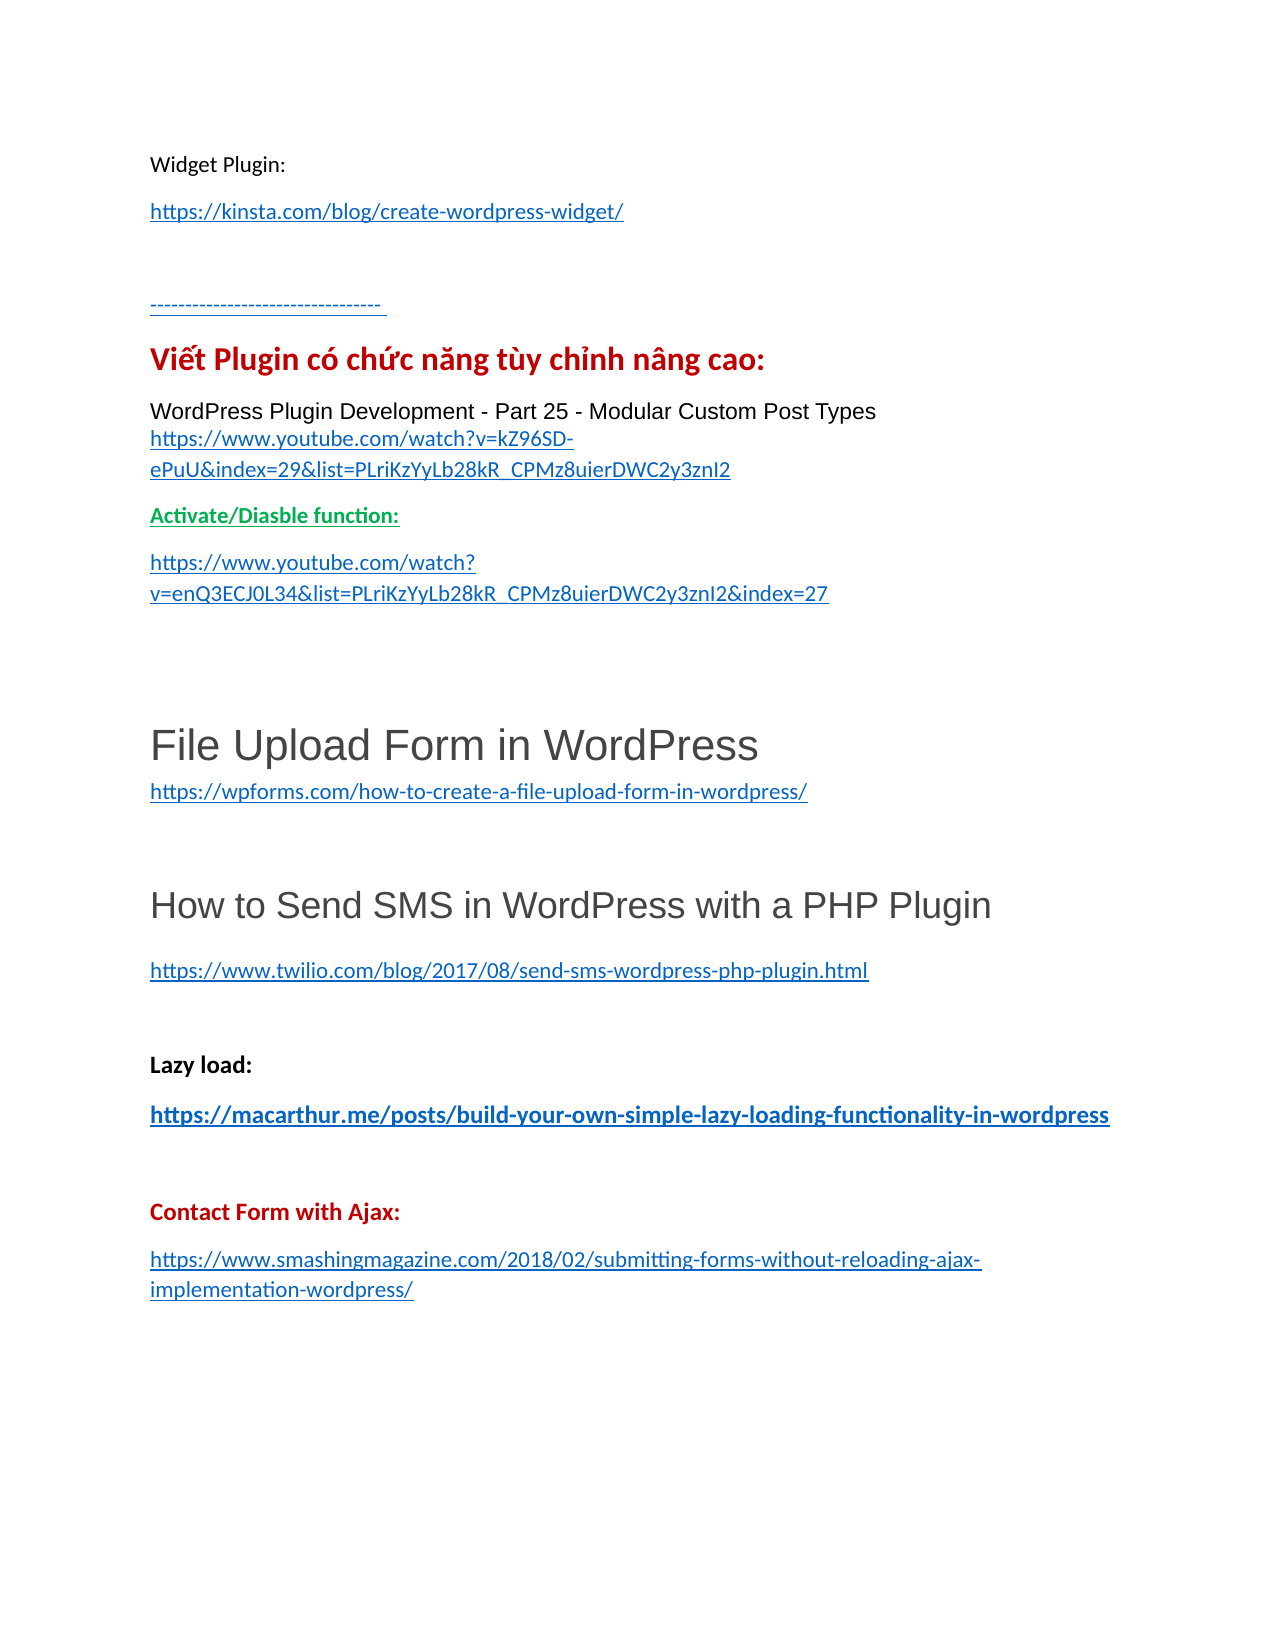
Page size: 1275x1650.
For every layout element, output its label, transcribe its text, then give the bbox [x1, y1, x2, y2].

text https://www.youtube.com/watch?v=kZ96SD-ePuU&index=29&list=PLriKzYyLb28kR_CPMz8uierDWC2y3znI2 [150, 424, 1125, 483]
text Viết Plugin có chức năng tùy chỉnh nâng cao: [150, 337, 1125, 378]
subtitle File Upload Form in WordPress [150, 719, 1125, 769]
text https://www.twilio.com/blog/2017/08/send-sms-wordpress-php-plugin.html [150, 956, 1125, 984]
text --------------------------------- [150, 291, 1125, 319]
text Contact Form with Ajax: [150, 1196, 1125, 1226]
text https://kinsta.com/blog/create-wordpress-widget/ [150, 197, 1125, 225]
text How to Send SMS in WordPress with a PHP Plugin [150, 884, 1125, 927]
text Activate/Diasble function: [150, 502, 1125, 529]
text https://www.smashingmagazine.com/2018/02/submitting-forms-without-reloading-ajax-implementation-wordpress/ [150, 1245, 1125, 1303]
text https://wpforms.com/how-to-create-a-file-upload-form-in-wordpress/ [150, 777, 1125, 805]
text https://www.youtube.com/watch?v=enQ3ECJ0L34&list=PLriKzYyLb28kR_CPMz8uierDWC2y3znI2&index=27 [150, 548, 1125, 607]
text Widget Plugin: [150, 150, 1125, 178]
text WordPress Plugin Development - Part 25 - Modular Custom Post Types [150, 398, 1125, 424]
text Lazy load: [150, 1050, 1125, 1080]
text https://macarthur.me/posts/build-your-own-simple-lazy-loading-functionality-in-wordpress [150, 1099, 1125, 1130]
